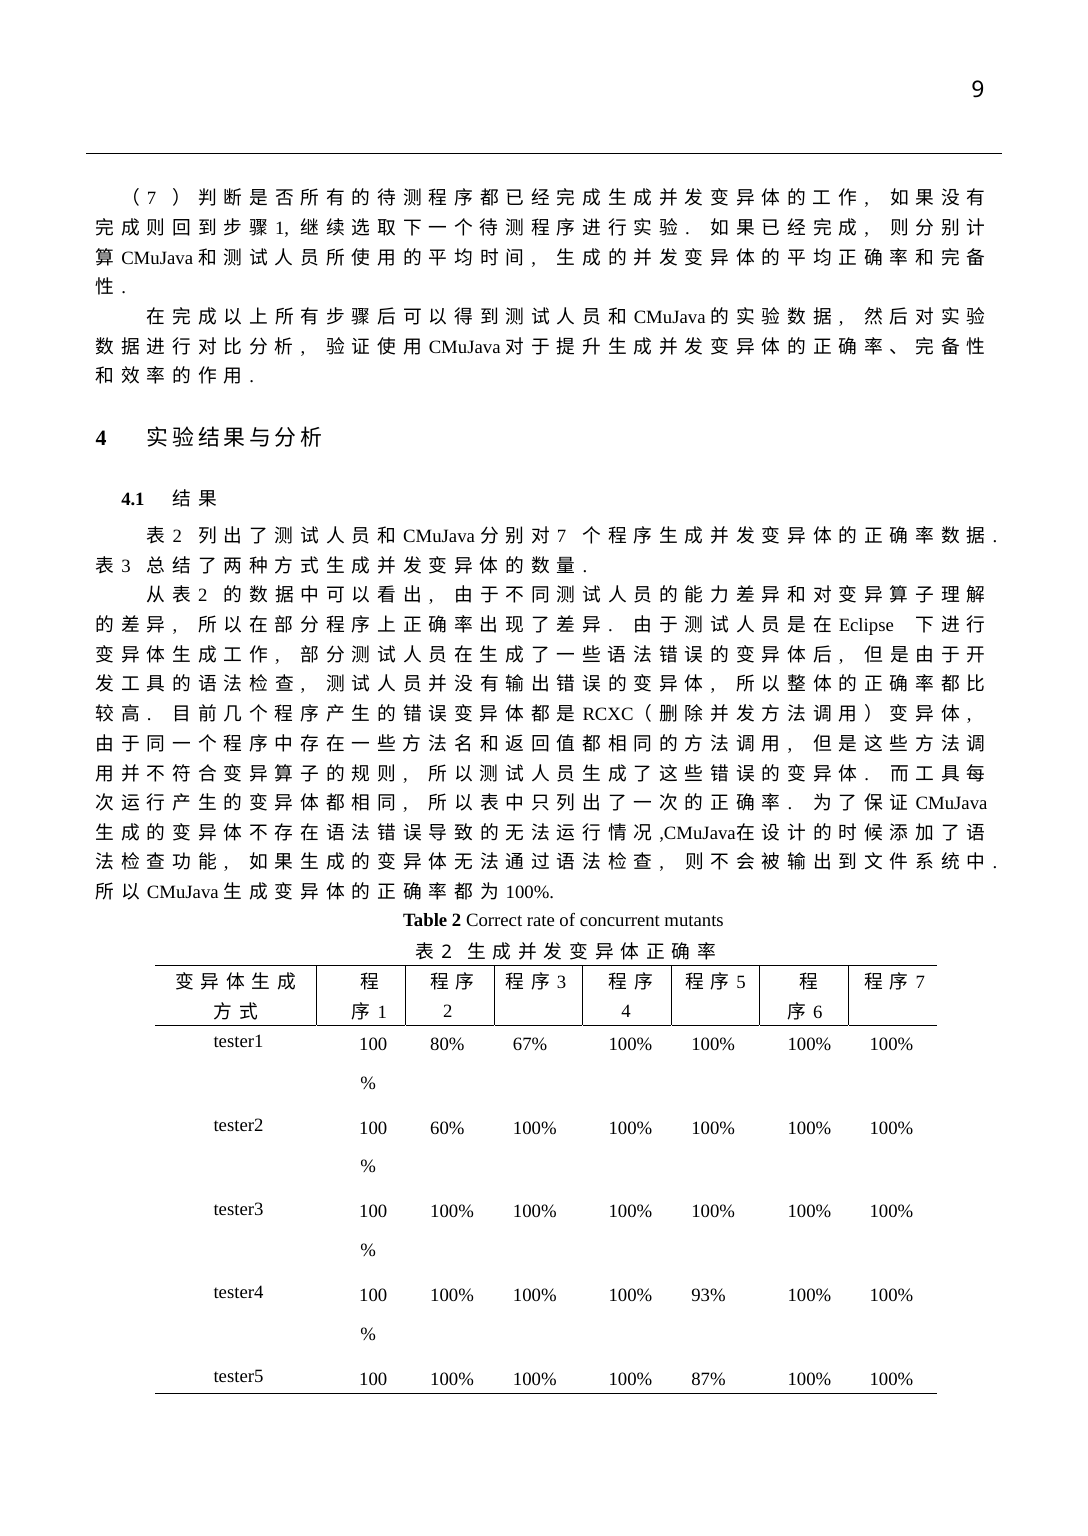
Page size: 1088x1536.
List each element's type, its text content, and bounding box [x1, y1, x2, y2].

table_cell 100% [760, 1361, 848, 1393]
table_cell 100% [672, 1194, 759, 1276]
table_header 变异体生成方式 [155, 966, 316, 1025]
table_cell 100% [849, 1110, 937, 1192]
table_header 程序3 [495, 966, 582, 1025]
table_cell 100% [406, 1361, 494, 1393]
table_cell 100% [849, 1277, 937, 1360]
table_cell 93% [672, 1277, 759, 1360]
table_cell tester3 [155, 1194, 316, 1276]
table_cell 100% [760, 1026, 848, 1109]
table_cell 87% [672, 1361, 759, 1393]
subtitle 实验结果与分析 [95, 406, 992, 466]
text 表2 生成并发变异体正确率 [95, 935, 992, 965]
table_cell 100% [495, 1361, 582, 1393]
table_cell 100% [317, 1110, 405, 1192]
table_cell 60% [406, 1110, 494, 1192]
text 表2列出了测试人员和CMuJava分别对7个程序生成并发变异体的正确率数据.表3总结了两种方式生成并发变异体的数量. [95, 519, 992, 579]
table_cell tester1 [155, 1026, 316, 1109]
table_cell 67% [495, 1026, 582, 1109]
table_cell 100% [849, 1361, 937, 1393]
table_cell 100% [849, 1194, 937, 1276]
text 从表2的数据中可以看出,由于不同测试人员的能力差异和对变异算子理解的差异,所以在部分程序上正确率出现了差异. 由于测试人员是在Eclipse下进行变异体生成工作,部分测试人员在生成了一些语法错误的变异体后,但是由于开发工具的语法检查,测试人员并没有输出错误的变异体,所以整体的正确率都比较高.目前几个程序产生的错误变异体都是RCXC（删除并发方法调用）变异体,由于同一个程序中存在一些方法名和返回值都相同的方法调用,但是这些方法调用并不符合变异算子的规则,所以测试人员生成了这些错误的变异体.而工具每次运行产生的变异体都相同,所以表中只列出了一次的正确率. 为了保证CMuJava生成的变异体不存在语法错误导致的无法运行情况,CMuJava在设计的时候添加了语法检查功能,如果生成的变异体无法通过语法检查,则不会被输出到文件系统中.所以CMuJava生成变异体的正确率都为100%. [95, 579, 992, 905]
table_cell 100% [583, 1277, 671, 1360]
table_cell 100% [317, 1026, 405, 1109]
table_cell 100% [760, 1194, 848, 1276]
table_cell tester2 [155, 1110, 316, 1192]
text 在完成以上所有步骤后可以得到测试人员和CMuJava的实验数据,然后对实验数据进行对比分析,验证使用CMuJava对于提升生成并发变异体的正确率、完备性和效率的作用. [95, 301, 992, 389]
table_cell 100% [495, 1277, 582, 1360]
table_cell 100% [849, 1026, 937, 1109]
table_cell tester5 [155, 1361, 316, 1393]
subtitle 结果 [110, 482, 992, 512]
text Table 2 Correct rate of concurrent mutants [95, 905, 992, 935]
table_cell 100% [583, 1026, 671, 1109]
table_cell 100% [317, 1194, 405, 1276]
table_cell 100% [760, 1277, 848, 1360]
text （7）判断是否所有的待测程序都已经完成生成并发变异体的工作,如果没有完成则回到步骤1,继续选取下一个待测程序进行实验.如果已经完成,则分别计算CMuJava和测试人员所使用的平均时间,生成的并发变异体的平均正确率和完备性. [95, 182, 992, 301]
table_cell 100% [495, 1110, 582, 1192]
table_header 程序4 [583, 966, 671, 1025]
table_cell 100% [672, 1110, 759, 1192]
table_cell 100% [672, 1026, 759, 1109]
table_cell tester4 [155, 1277, 316, 1360]
table_cell 100% [583, 1110, 671, 1192]
table_cell 100% [317, 1361, 405, 1393]
table_cell 100% [583, 1194, 671, 1276]
table_cell 100% [583, 1361, 671, 1393]
table_header 程序7 [849, 966, 937, 1025]
table_cell 80% [406, 1026, 494, 1109]
table_cell 100% [760, 1110, 848, 1192]
table_header 程序6 [760, 966, 848, 1025]
table_cell 100% [495, 1194, 582, 1276]
table_header 程序2 [406, 966, 494, 1025]
table_cell 100% [406, 1194, 494, 1276]
table_cell 100% [406, 1277, 494, 1360]
table_header 程序1 [317, 966, 405, 1025]
table_cell 100% [317, 1277, 405, 1360]
table_header 程序5 [672, 966, 759, 1025]
